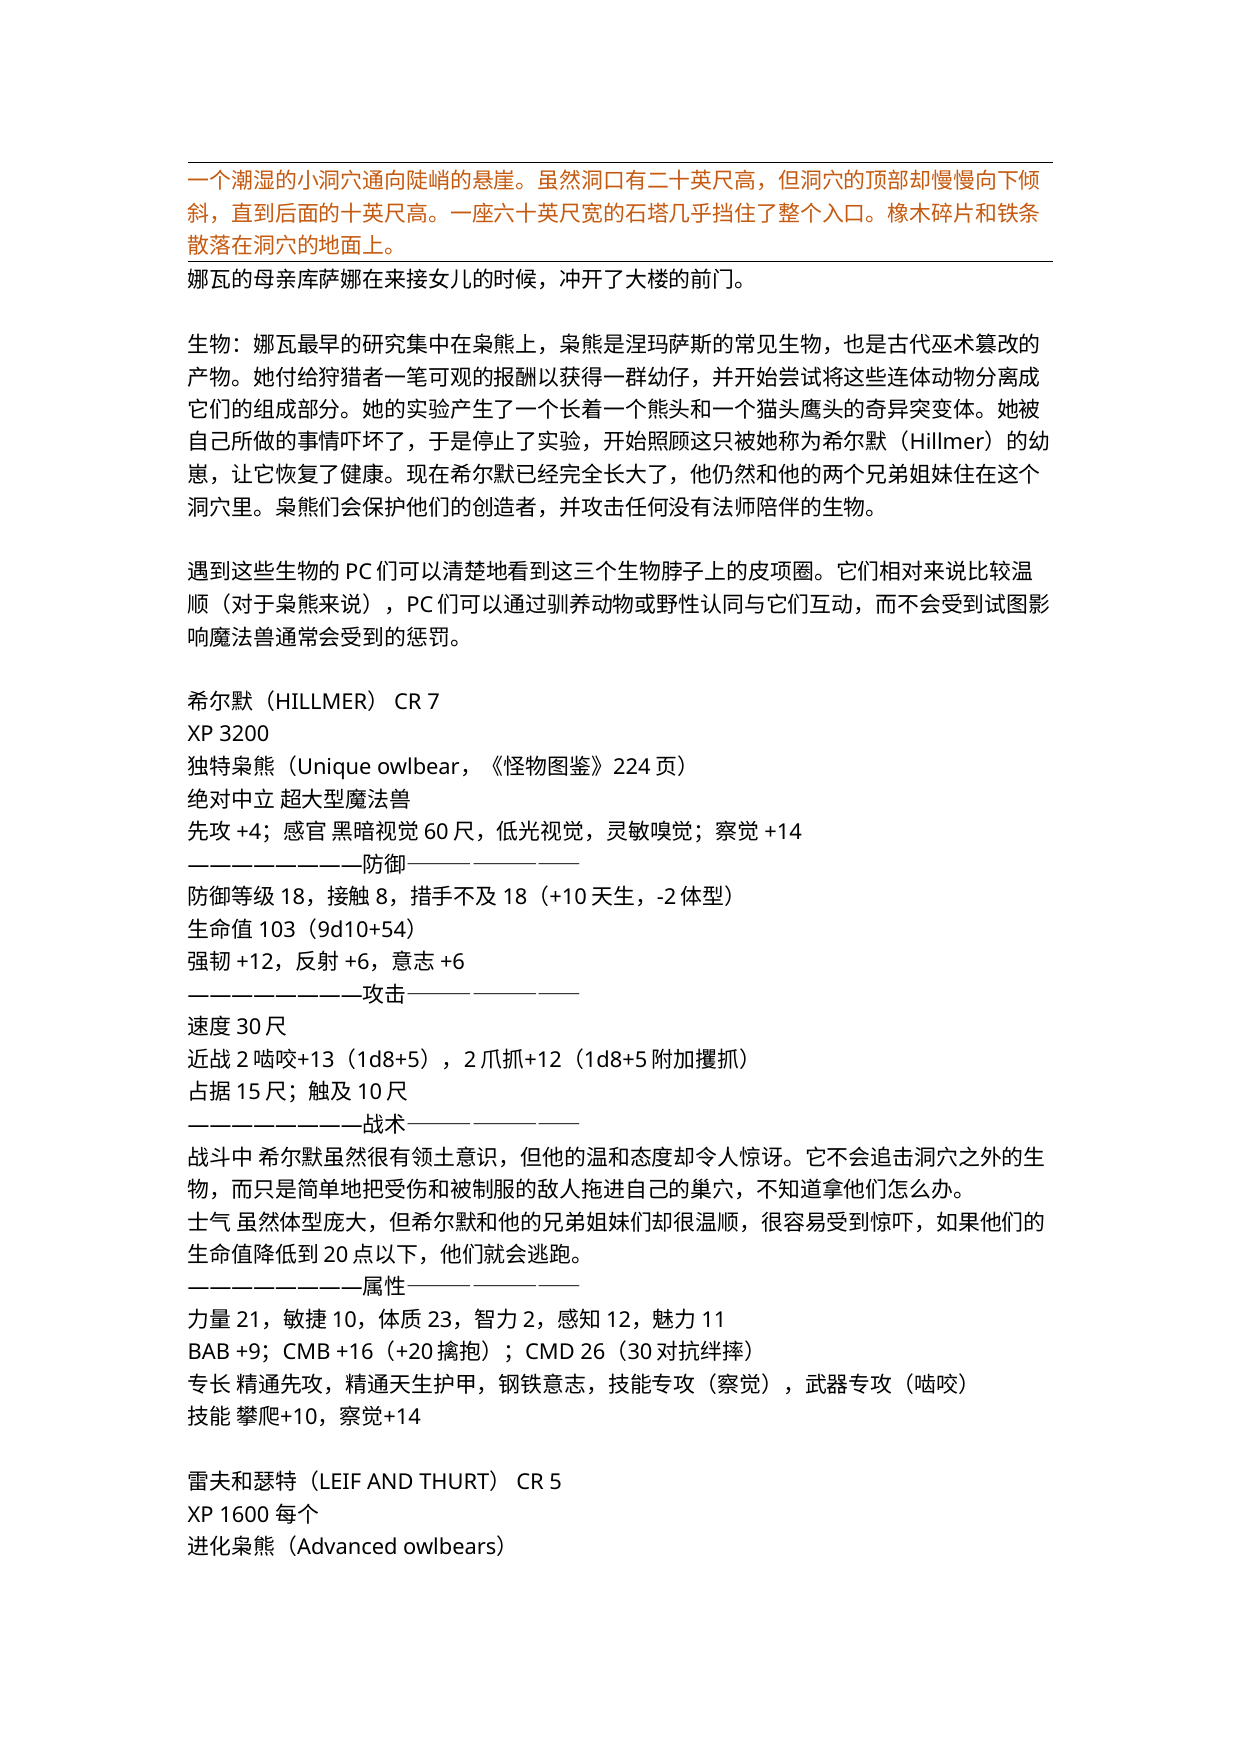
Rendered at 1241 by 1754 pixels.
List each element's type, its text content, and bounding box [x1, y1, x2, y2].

text 力量 21，敏捷 10，体质 23，智力 2，感知 12，魅力 11 [187, 1302, 1053, 1334]
text 强韧 +12，反射 +6，意志 +6 [187, 944, 1053, 977]
text 一个潮湿的小洞穴通向陡峭的悬崖。虽然洞口有二十英尺高，但洞穴的顶部却慢慢向下倾斜，直到后面的十英尺高。一座六十英尺宽的石塔几乎挡住了整个入口。橡木碎片和铁条散落在洞穴的地面上。 [187, 163, 1053, 262]
text ————————属性———————— [187, 1269, 1053, 1302]
text XP 1600 每个 [187, 1497, 1053, 1529]
text 生命值 103（9d10+54） [187, 912, 1053, 944]
text 雷夫和瑟特（LEIF AND THURT） CR 5 [187, 1464, 1053, 1497]
text 绝对中立 超大型魔法兽 [187, 782, 1053, 814]
text 战斗中 希尔默虽然很有领土意识，但他的温和态度却令人惊讶。它不会追击洞穴之外的生物，而只是简单地把受伤和被制服的敌人拖进自己的巢穴，不知道拿他们怎么办。 [187, 1139, 1053, 1204]
text 先攻 +4；感官 黑暗视觉60尺，低光视觉，灵敏嗅觉；察觉 +14 [187, 814, 1053, 847]
text 士气 虽然体型庞大，但希尔默和他的兄弟姐妹们却很温顺，很容易受到惊吓，如果他们的生命值降低到20点以下，他们就会逃跑。 [187, 1204, 1053, 1269]
text ————————战术———————— [187, 1107, 1053, 1139]
text 专长 精通先攻，精通天生护甲，钢铁意志，技能专攻（察觉），武器专攻（啮咬） [187, 1367, 1053, 1399]
text 生物：娜瓦最早的研究集中在枭熊上，枭熊是涅玛萨斯的常见生物，也是古代巫术篡改的产物。她付给狩猎者一笔可观的报酬以获得一群幼仔，并开始尝试将这些连体动物分离成它们的组成部分。她的实验产生了一个长着一个熊头和一个猫头鹰头的奇异突变体。她被自己所做的事情吓坏了，于是停止了实验，开始照顾这只被她称为希尔默（Hillmer）的幼崽，让它恢复了健康。现在希尔默已经完全长大了，他仍然和他的两个兄弟姐妹住在这个洞穴里。枭熊们会保护他们的创造者，并攻击任何没有法师陪伴的生物。 [187, 327, 1053, 522]
text 技能 攀爬+10，察觉+14 [187, 1399, 1053, 1432]
text 独特枭熊（Unique owlbear，《怪物图鉴》224页） [187, 749, 1053, 782]
text XP 3200 [187, 717, 1053, 749]
text 占据15尺；触及10尺 [187, 1074, 1053, 1107]
text 速度 30尺 [187, 1009, 1053, 1042]
text 近战 2啮咬+13（1d8+5），2爪抓+12（1d8+5附加攫抓） [187, 1042, 1053, 1074]
text BAB +9；CMB +16（+20擒抱）；CMD 26（30对抗绊摔） [187, 1334, 1053, 1367]
text 防御等级 18，接触 8，措手不及 18（+10天生，-2体型） [187, 879, 1053, 912]
text 遇到这些生物的PC们可以清楚地看到这三个生物脖子上的皮项圈。它们相对来说比较温顺（对于枭熊来说），PC们可以通过驯养动物或野性认同与它们互动，而不会受到试图影响魔法兽通常会受到的惩罚。 [187, 554, 1053, 652]
text ————————防御———————— [187, 847, 1053, 879]
text 进化枭熊（Advanced owlbears） [187, 1529, 1053, 1562]
text 希尔默（HILLMER） CR 7 [187, 684, 1053, 717]
text ————————攻击———————— [187, 977, 1053, 1009]
text 娜瓦的母亲库萨娜在来接女儿的时候，冲开了大楼的前门。 [187, 262, 1053, 294]
